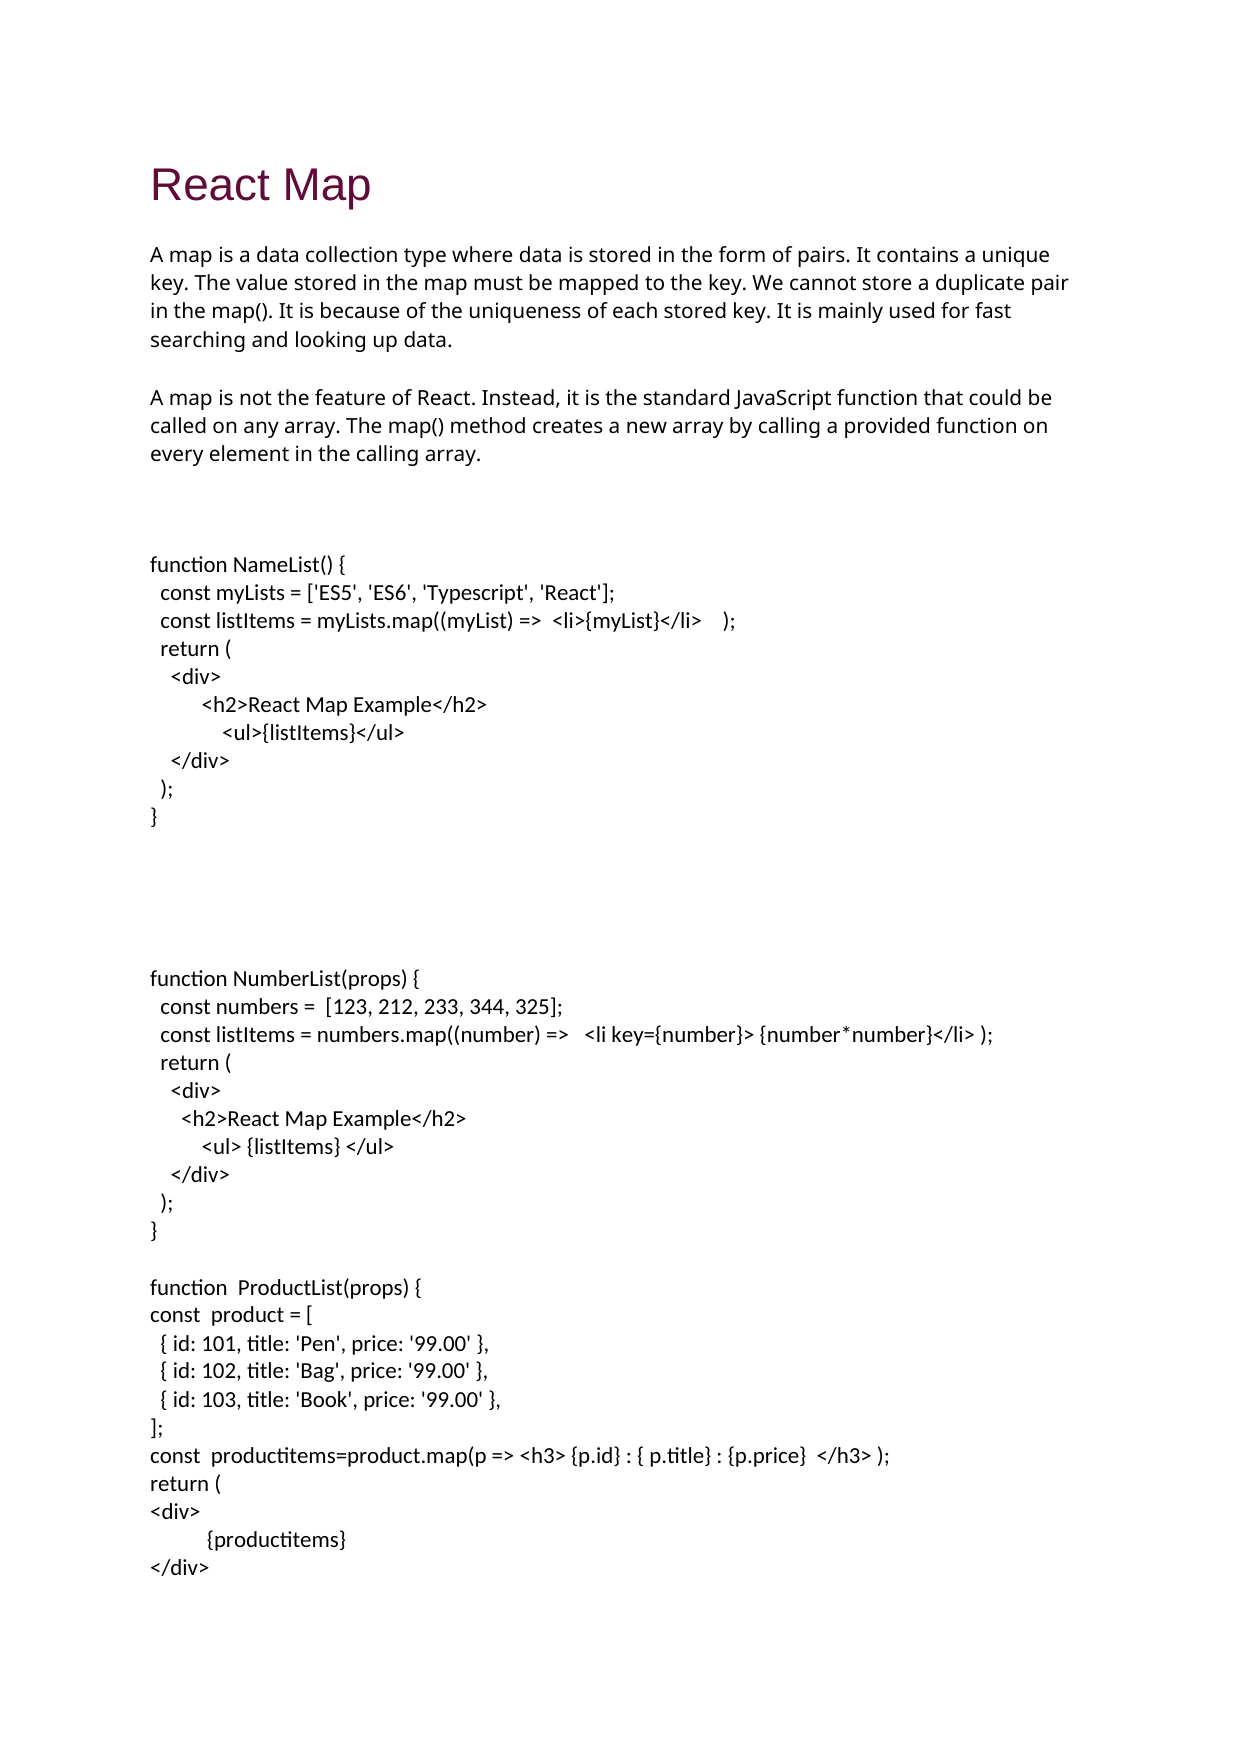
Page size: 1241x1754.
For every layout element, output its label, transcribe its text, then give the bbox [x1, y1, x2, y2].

text ); [150, 774, 1090, 802]
text A map is a data collection type where data is stored in the form of pairs. It contains a unique key. The value stored in the map must be mapped to the key. We cannot store a duplicate pair in the map(). It is because of the uniqueness of each stored key. It is mainly used for fast searching and looking up data. [150, 240, 1090, 353]
text <h2>React Map Example</h2> [150, 690, 1090, 718]
text {productitems} [150, 1525, 1090, 1553]
text </div> [150, 746, 1090, 774]
text A map is not the feature of React. Instead, it is the standard JavaScript function that could be called on any array. The map() method creates a new array by calling a provided function on every element in the calling array. [150, 383, 1090, 468]
text const listItems = myLists.map((myList) => <li>{myList}</li> ); [150, 606, 1090, 634]
text } [150, 1217, 1090, 1244]
text { id: 101, title: 'Pen', price: '99.00' }, [150, 1329, 1090, 1357]
text <div> [150, 1497, 1090, 1525]
text <div> [150, 662, 1090, 690]
text function NumberList(props) { [150, 964, 1090, 992]
text <ul>{listItems}</ul> [150, 718, 1090, 746]
text const listItems = numbers.map((number) => <li key={number}> {number*number}</li> ); [150, 1020, 1090, 1048]
text { id: 102, title: 'Bag', price: '99.00' }, [150, 1357, 1090, 1385]
text { id: 103, title: 'Book', price: '99.00' }, [150, 1385, 1090, 1413]
text <h2>React Map Example</h2> [150, 1104, 1090, 1132]
text ); [150, 1188, 1090, 1217]
text return ( [150, 1469, 1090, 1497]
text const myLists = ['ES5', 'ES6', 'Typescript', 'React']; [150, 578, 1090, 606]
text React Map [150, 158, 1090, 211]
text <div> [150, 1076, 1090, 1104]
text return ( [150, 634, 1090, 662]
text function ProductList(props) { [150, 1273, 1090, 1301]
text </div> [150, 1161, 1090, 1188]
text </div> [150, 1553, 1090, 1581]
text const productitems=product.map(p => <h3> {p.id} : { p.title} : {p.price} </h3> ); [150, 1441, 1090, 1469]
text const product = [ [150, 1301, 1090, 1329]
text <ul> {listItems} </ul> [150, 1132, 1090, 1161]
text return ( [150, 1048, 1090, 1076]
text function NameList() { [150, 550, 1090, 578]
text } [150, 802, 1090, 830]
text ]; [150, 1413, 1090, 1441]
text const numbers = [123, 212, 233, 344, 325]; [150, 992, 1090, 1020]
